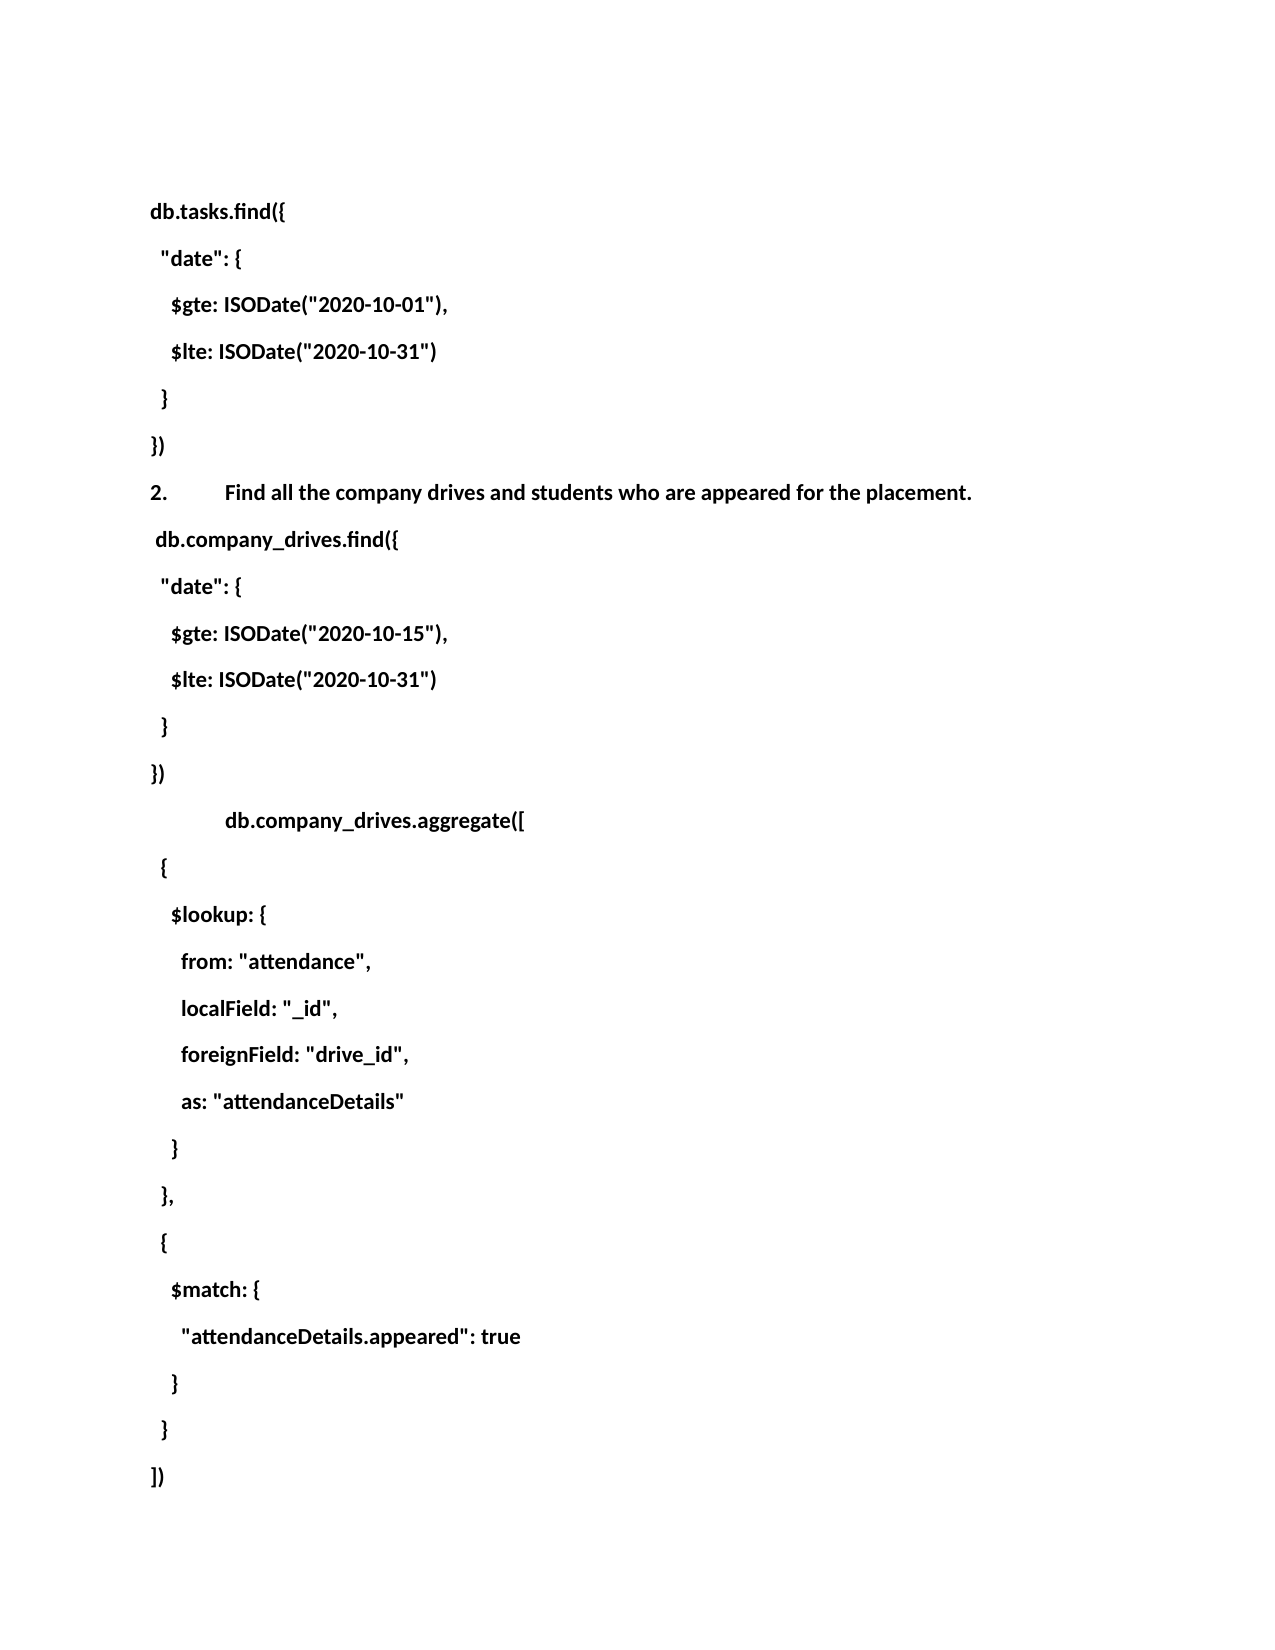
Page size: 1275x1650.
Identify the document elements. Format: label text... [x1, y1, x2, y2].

text foreignField: "drive_id", [150, 1041, 1125, 1069]
text $gte: ISODate("2020-10-01"), [150, 291, 1125, 319]
text $lte: ISODate("2020-10-31") [150, 337, 1125, 366]
text from: "attendance", [150, 947, 1125, 975]
text $lookup: { [150, 900, 1125, 928]
text db.company_drives.find({ [150, 525, 1125, 553]
text { [150, 853, 1125, 881]
text }, [150, 1181, 1125, 1209]
text ]) [150, 1462, 1125, 1491]
text } [150, 384, 1125, 412]
text } [150, 1416, 1125, 1444]
text }) [150, 431, 1125, 459]
text "date": { [150, 572, 1125, 600]
text 2. Find all the company drives and students who are appeared for the placement. [150, 478, 1125, 506]
text } [150, 1369, 1125, 1397]
text "date": { [150, 244, 1125, 272]
text "attendanceDetails.appeared": true [150, 1322, 1125, 1350]
text db.tasks.find({ [150, 197, 1125, 225]
text { [150, 1228, 1125, 1256]
text } [150, 1134, 1125, 1162]
text $gte: ISODate("2020-10-15"), [150, 619, 1125, 647]
text } [150, 712, 1125, 741]
list db.company_drives.aggregate([ [225, 806, 1125, 834]
text $lte: ISODate("2020-10-31") [150, 666, 1125, 694]
text $match: { [150, 1275, 1125, 1303]
text }) [150, 759, 1125, 787]
text as: "attendanceDetails" [150, 1087, 1125, 1116]
text localField: "_id", [150, 994, 1125, 1022]
